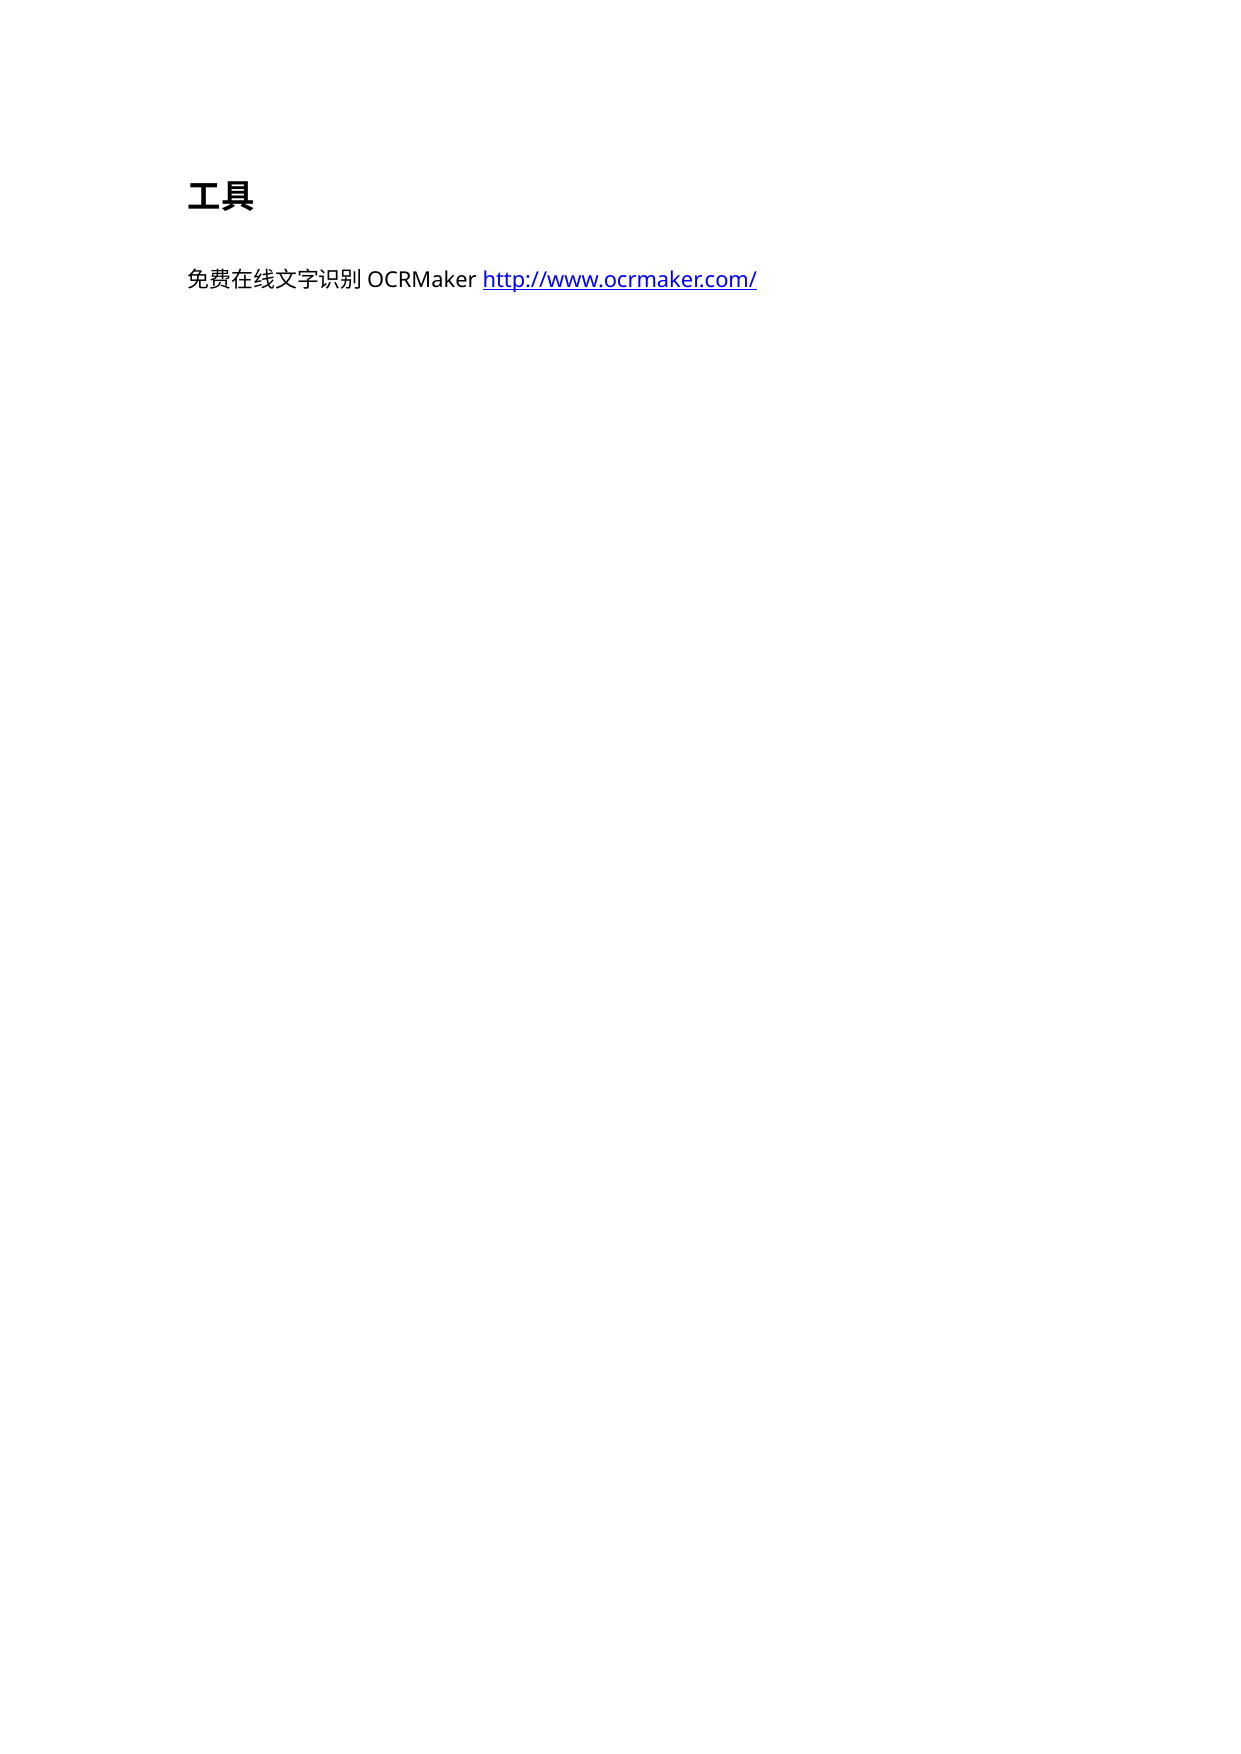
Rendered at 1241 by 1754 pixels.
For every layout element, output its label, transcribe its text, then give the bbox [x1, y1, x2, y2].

subtitle 工具 [187, 162, 1053, 227]
text 免费在线文字识别OCRMaker http://www.ocrmaker.com/ [187, 261, 1053, 294]
